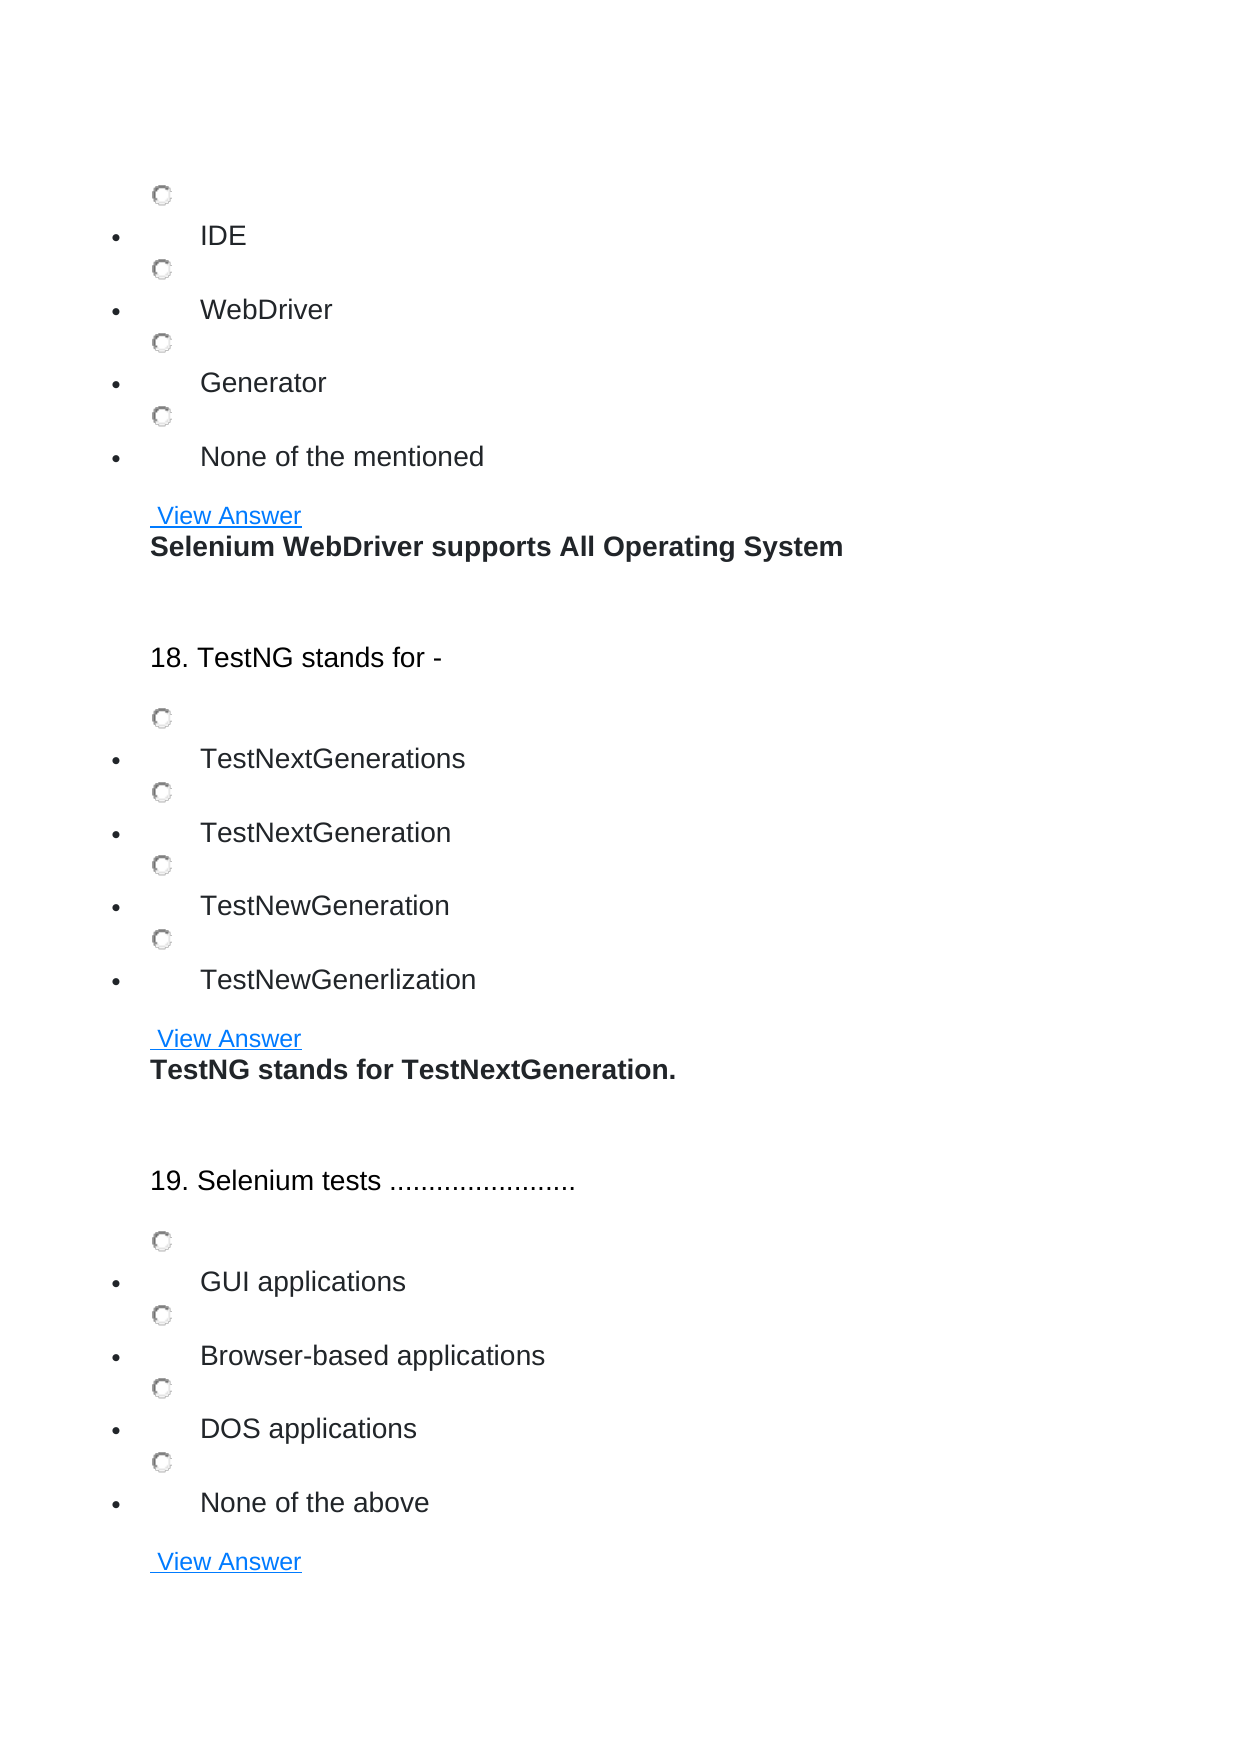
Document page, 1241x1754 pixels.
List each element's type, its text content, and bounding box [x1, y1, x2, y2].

list TestNextGeneration [112, 774, 1090, 848]
list TestNextGenerations [112, 701, 1090, 774]
text 19. Selenium tests ........................ [150, 1163, 1090, 1196]
text 18. TestNG stands for - [150, 641, 1090, 673]
list None of the mentioned [112, 399, 1090, 472]
text View Answer [150, 501, 1090, 530]
text TestNG stands for TestNextGeneration. [150, 1053, 1090, 1085]
list DOS applications [112, 1371, 1090, 1444]
list TestNewGenerlization [112, 922, 1090, 995]
list None of the above [112, 1444, 1090, 1518]
text Selenium WebDriver supports All Operating System [150, 530, 1090, 562]
list TestNewGeneration [112, 848, 1090, 922]
list WebDriver [112, 252, 1090, 325]
text View Answer [150, 1024, 1090, 1053]
list GUI applications [112, 1224, 1090, 1297]
list Generator [112, 325, 1090, 399]
list IDE [112, 178, 1090, 252]
text View Answer [150, 1547, 1090, 1576]
list Browser-based applications [112, 1297, 1090, 1371]
